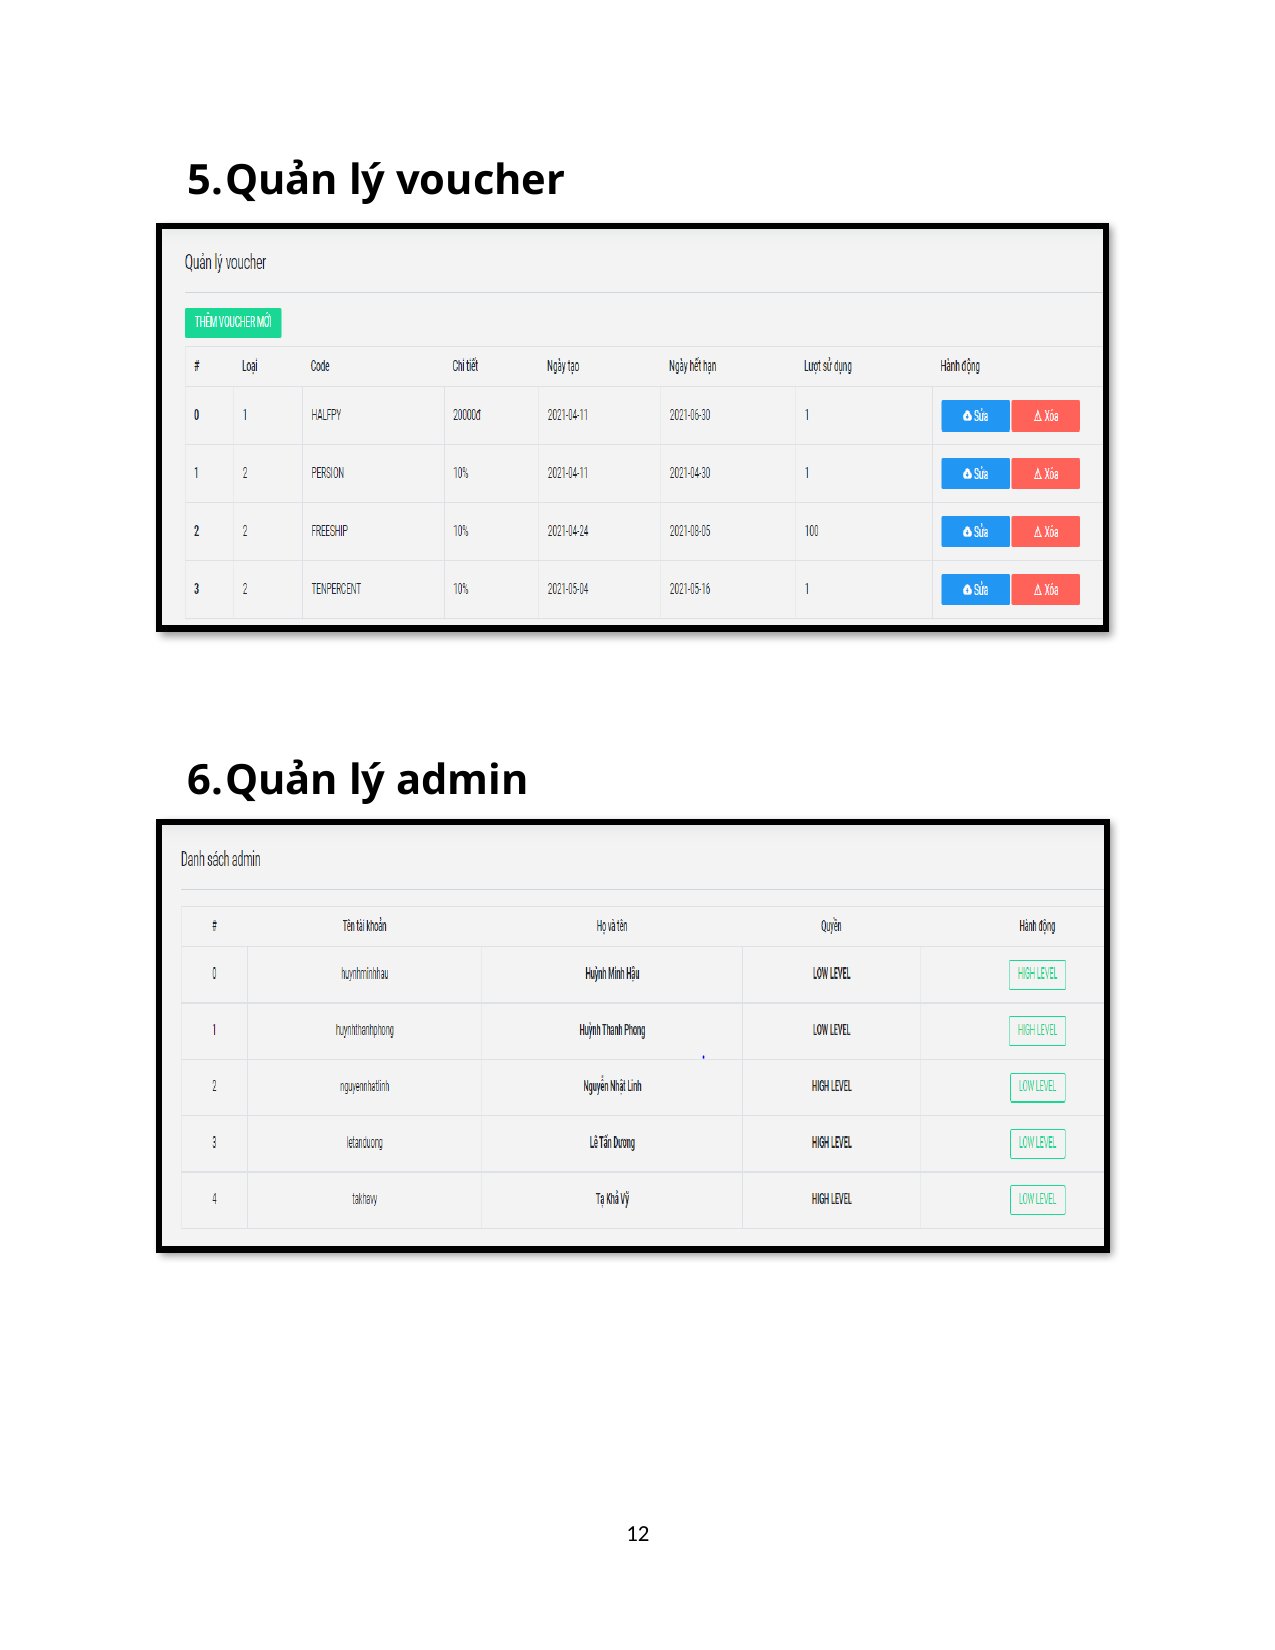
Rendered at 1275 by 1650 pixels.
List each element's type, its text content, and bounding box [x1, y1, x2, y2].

subtitle Quản lý admin [187, 750, 1125, 807]
subtitle Quản lý voucher [187, 150, 1125, 207]
picture [162, 825, 1104, 1246]
picture [162, 229, 1103, 625]
